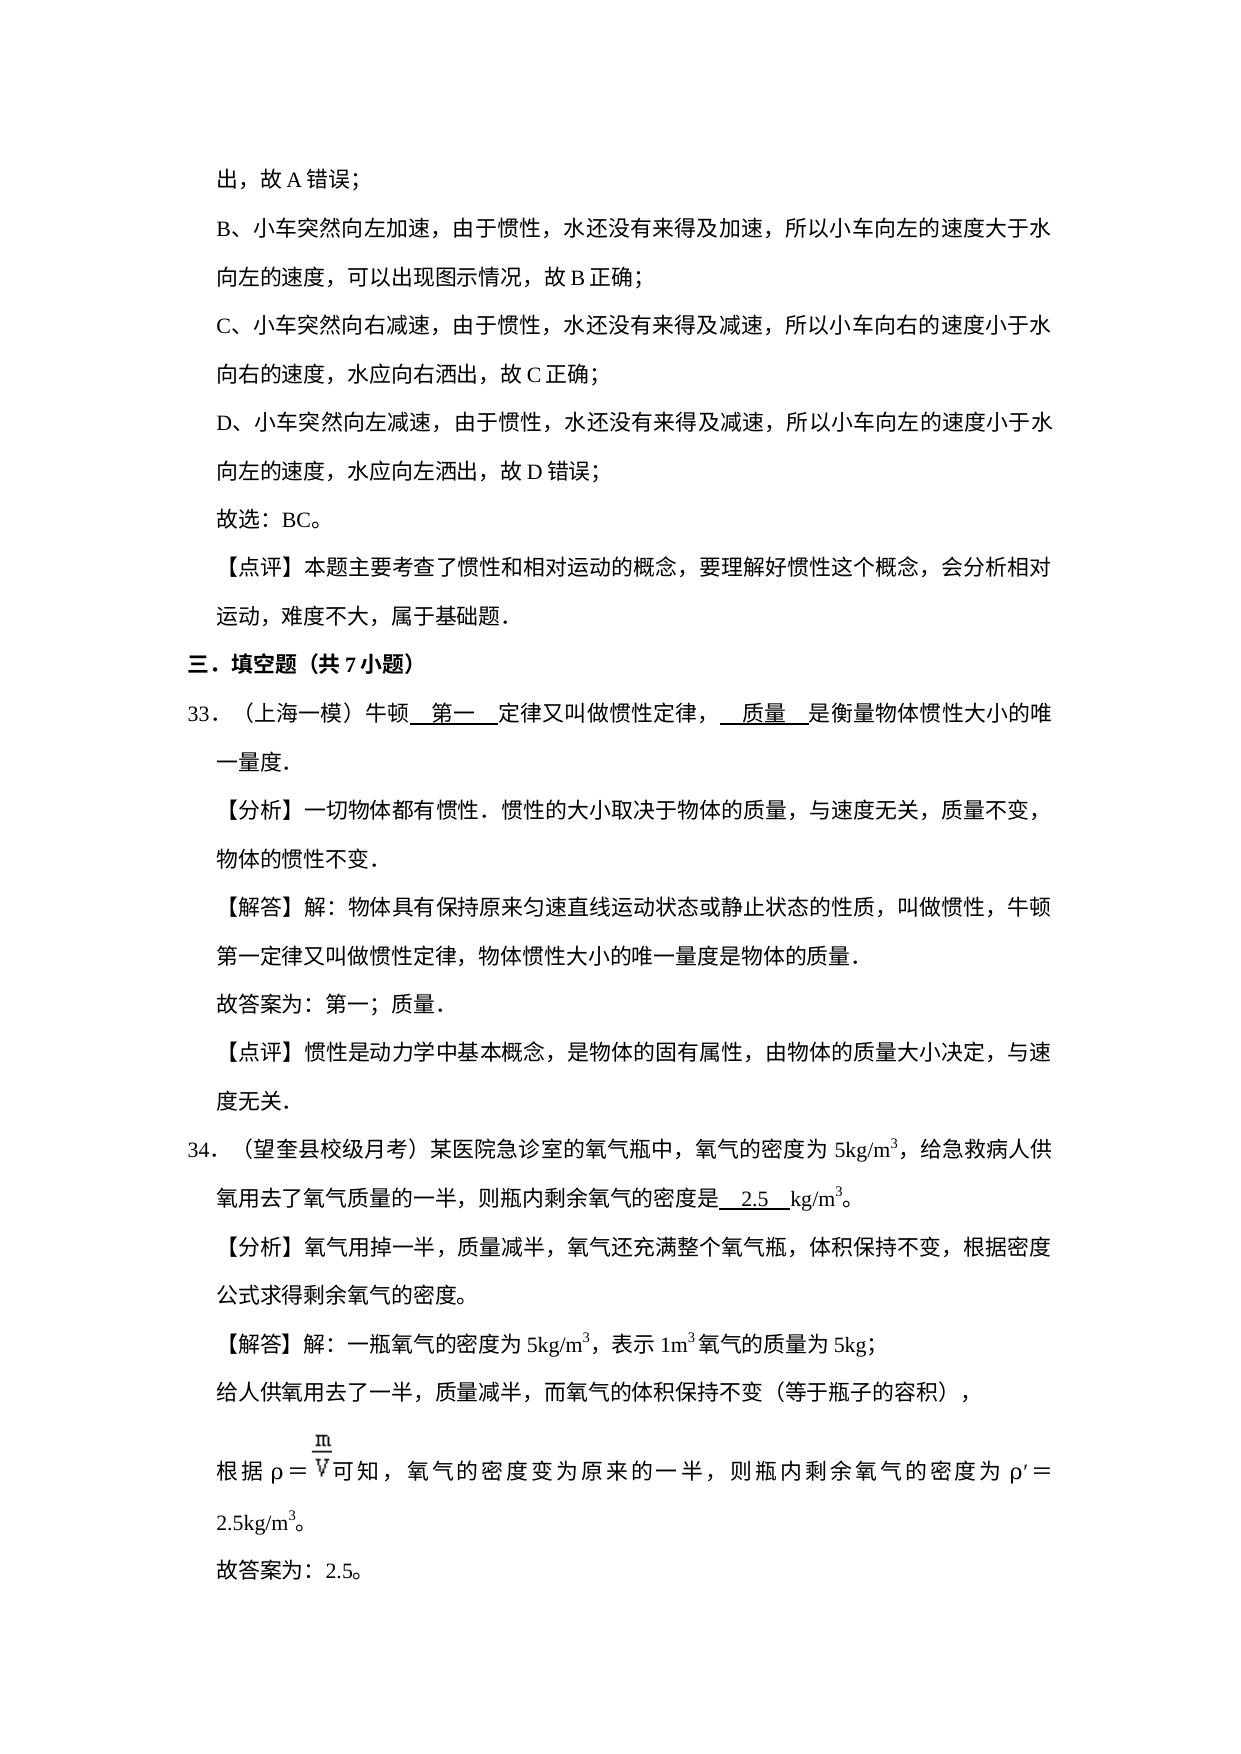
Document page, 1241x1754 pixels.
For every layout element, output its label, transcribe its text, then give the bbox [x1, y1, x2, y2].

text 【分析】一切物体都有惯性．惯性的大小取决于物体的质量，与速度无关，质量不变，物体的惯性不变． [216, 792, 1053, 874]
text 根据ρ＝可知，氧气的密度变为原来的一半，则瓶内剩余氧气的密度为ρ′＝2.5kg/m3。 [216, 1423, 1053, 1537]
text 【解答】解：一瓶氧气的密度为5kg/m3，表示1m3氧气的质量为5kg； [216, 1326, 1053, 1359]
picture [311, 1424, 333, 1480]
text B、小车突然向左加速，由于惯性，水还没有来得及加速，所以小车向左的速度大于水向左的速度，可以出现图示情况，故B正确； [216, 210, 1053, 292]
text 【分析】氧气用掉一半，质量减半，氧气还充满整个氧气瓶，体积保持不变，根据密度公式求得剩余氧气的密度。 [216, 1229, 1053, 1310]
text 故答案为：第一；质量． [216, 987, 1053, 1019]
text 三．填空题（共7小题） [187, 647, 1053, 679]
text C、小车突然向右减速，由于惯性，水还没有来得及减速，所以小车向右的速度小于水向右的速度，水应向右洒出，故C正确； [216, 307, 1053, 389]
text D、小车突然向左减速，由于惯性，水还没有来得及减速，所以小车向左的速度小于水向左的速度，水应向左洒出，故D错误； [216, 404, 1053, 486]
text 故答案为：2.5。 [216, 1552, 1053, 1585]
text 给人供氧用去了一半，质量减半，而氧气的体积保持不变（等于瓶子的容积）， [216, 1374, 1053, 1407]
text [216, 162, 1053, 194]
text 故选：BC。 [216, 502, 1053, 534]
text 【点评】本题主要考查了惯性和相对运动的概念，要理解好惯性这个概念，会分析相对运动，难度不大，属于基础题． [216, 550, 1053, 631]
text 【解答】解：物体具有保持原来匀速直线运动状态或静止状态的性质，叫做惯性，牛顿第一定律又叫做惯性定律，物体惯性大小的唯一量度是物体的质量． [216, 889, 1053, 971]
text 34．（望奎县校级月考）某医院急诊室的氧气瓶中，氧气的密度为5kg/m3，给急救病人供氧用去了氧气质量的一半，则瓶内剩余氧气的密度是 2.5 kg/m3。 [187, 1132, 1053, 1213]
text 33．（上海一模）牛顿 第一 定律又叫做惯性定律， 质量 是衡量物体惯性大小的唯一量度． [187, 695, 1053, 777]
text 【点评】惯性是动力学中基本概念，是物体的固有属性，由物体的质量大小决定，与速度无关． [216, 1035, 1053, 1116]
